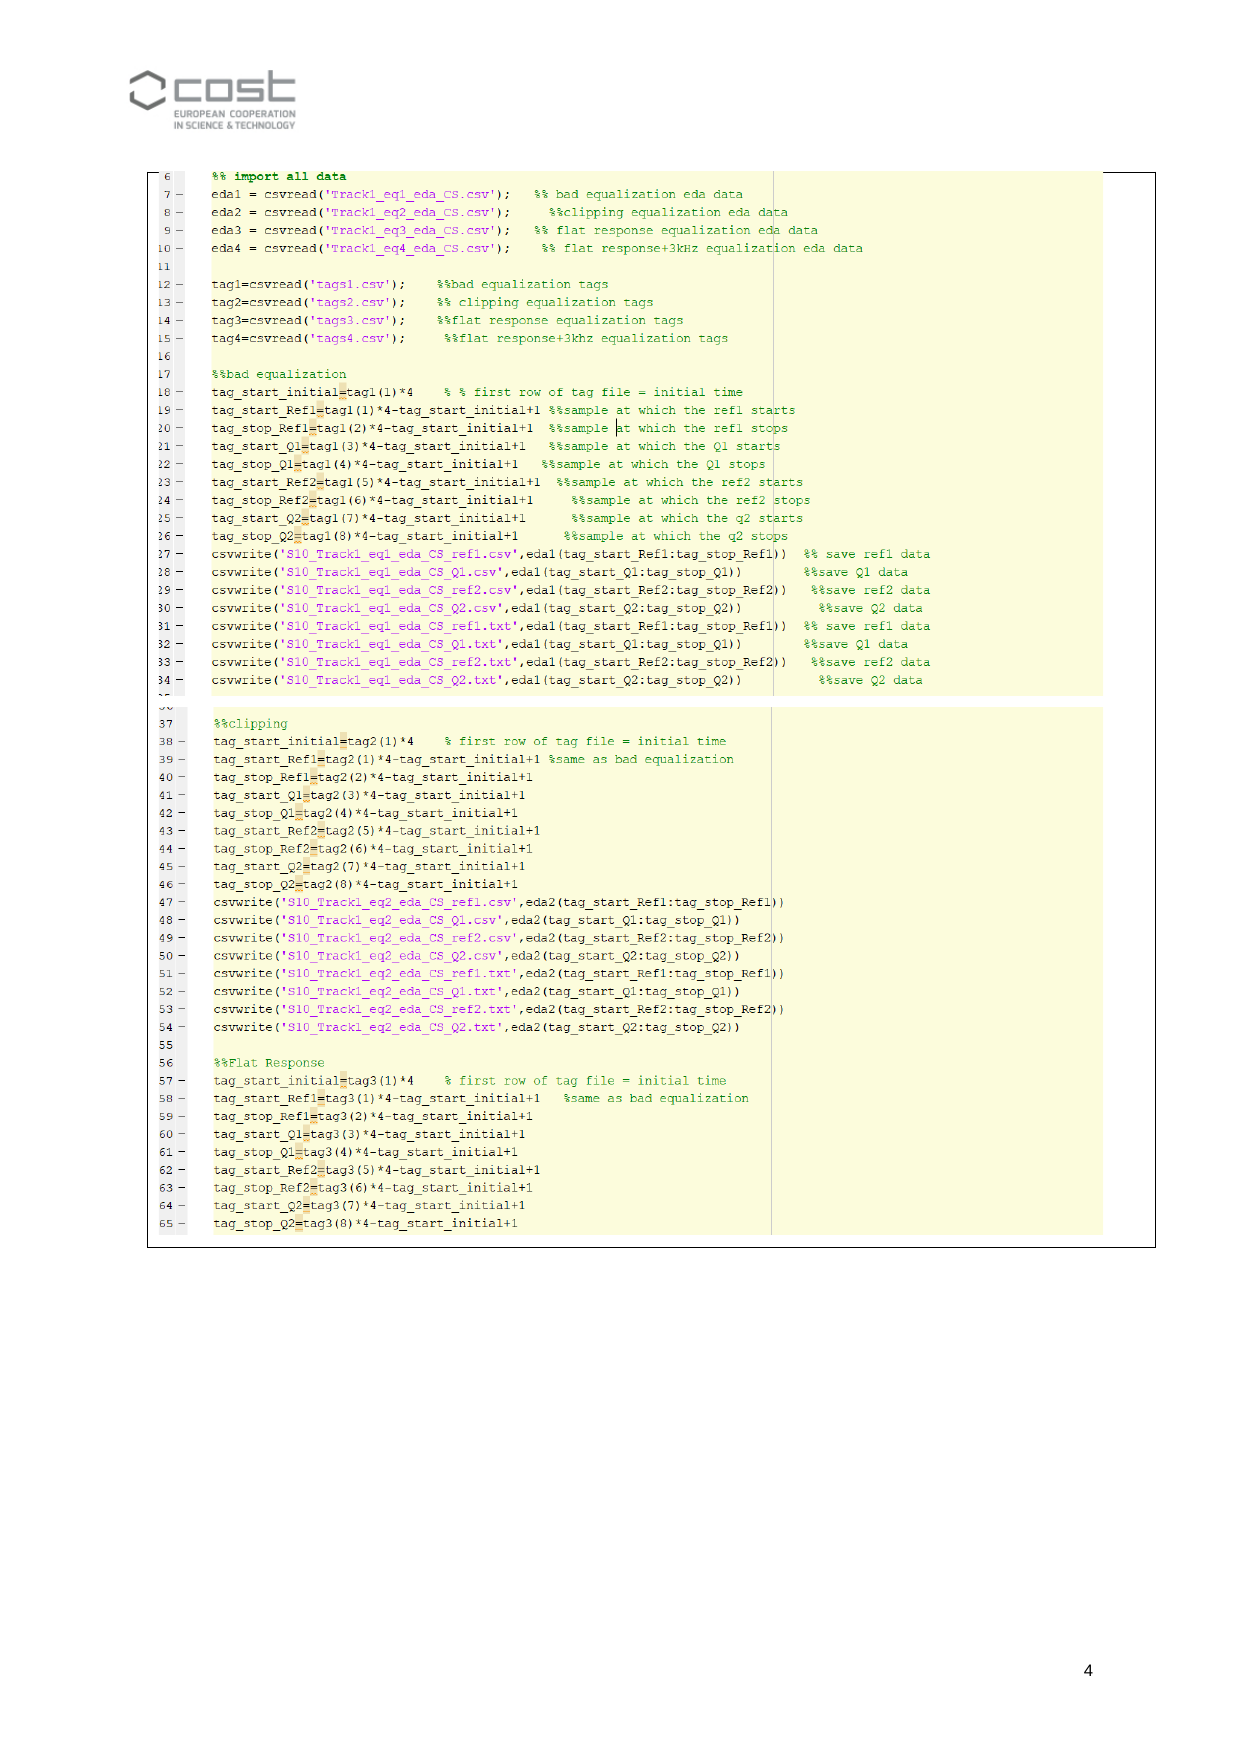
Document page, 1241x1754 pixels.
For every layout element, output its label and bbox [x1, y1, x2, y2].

table_cell [148, 173, 1155, 1247]
picture [0, 0, 1241, 696]
picture [158, 707, 1104, 1235]
